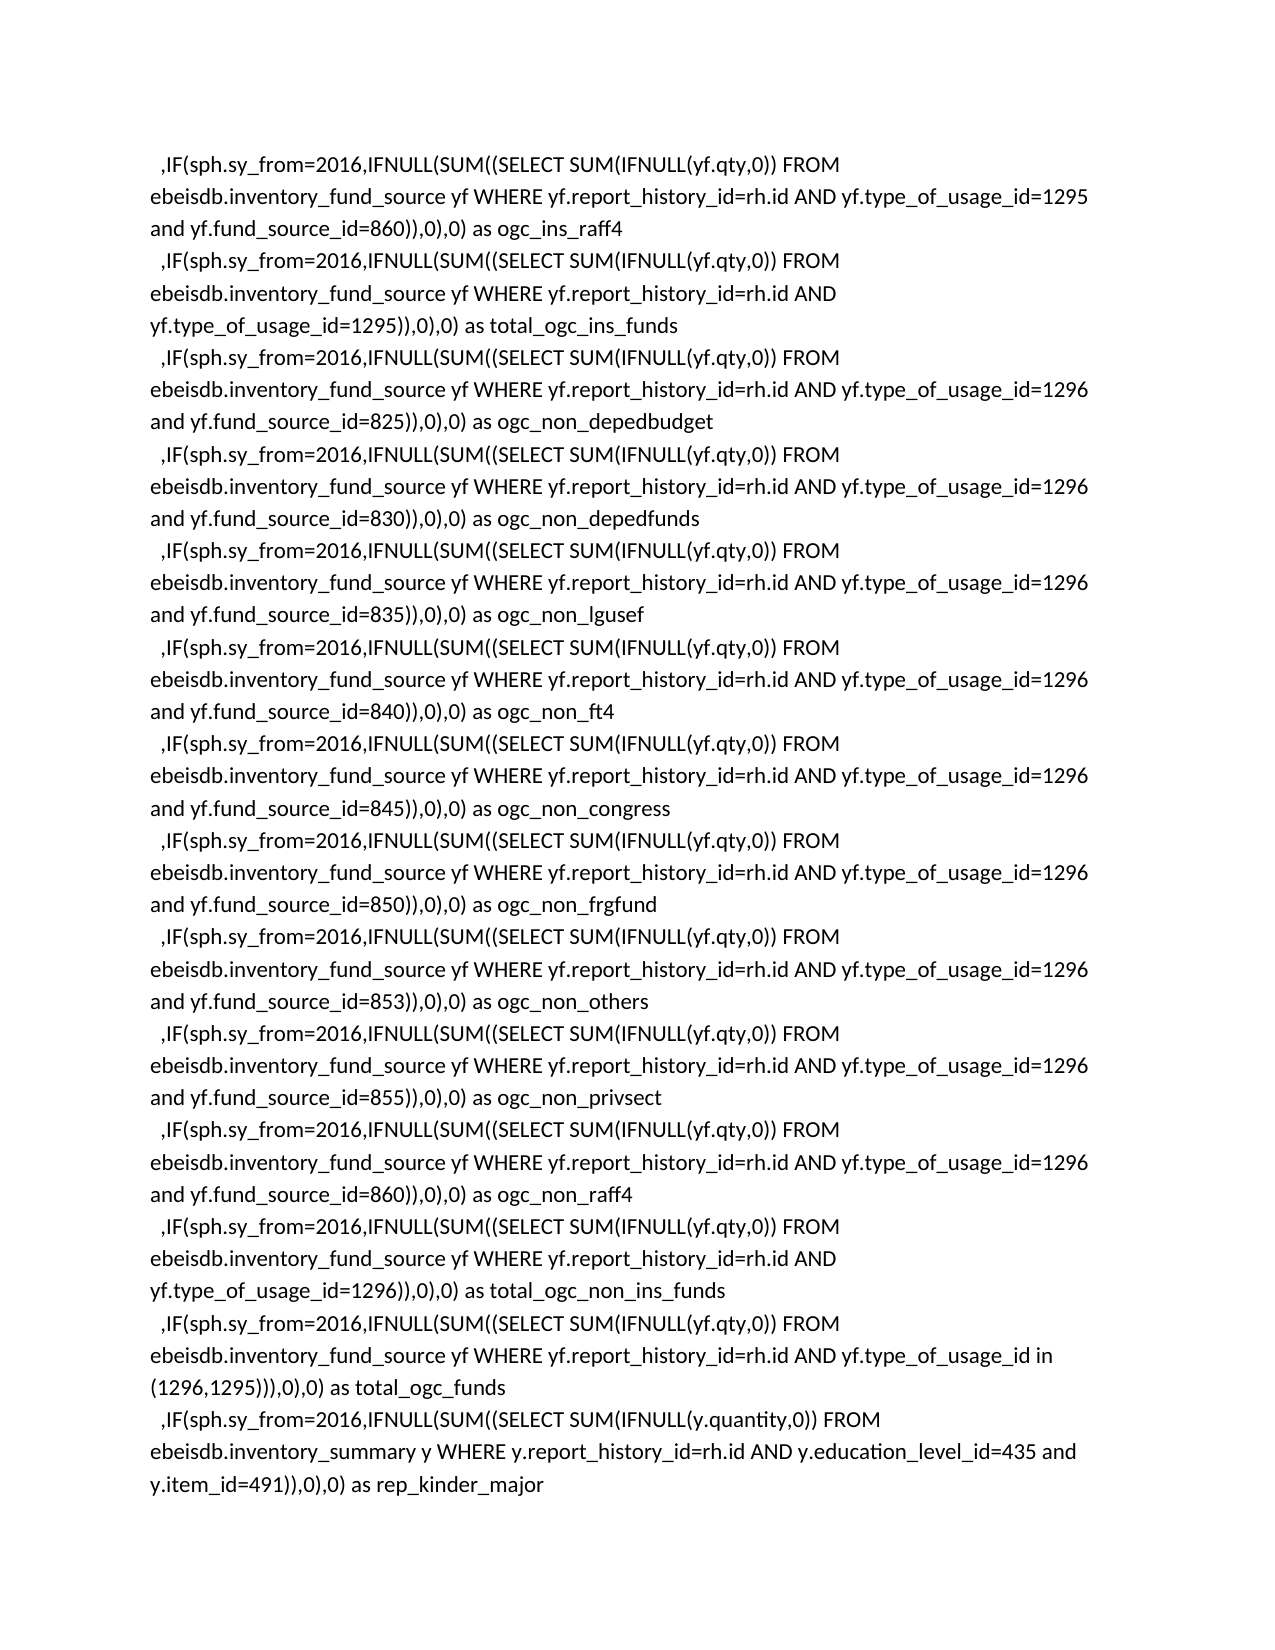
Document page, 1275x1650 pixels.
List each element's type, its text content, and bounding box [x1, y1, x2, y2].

text ,IF(sph.sy_from=2016,IFNULL(SUM((SELECT SUM(IFNULL(yf.qty,0)) FROM ebeisdb.inventory_fund_source yf WHERE yf.report_history_id=rh.id AND yf.type_of_usage_id=1295 and yf.fund_source_id=860)),0),0) as ogc_ins_raff4 [150, 150, 1125, 242]
text ,IF(sph.sy_from=2016,IFNULL(SUM((SELECT SUM(IFNULL(yf.qty,0)) FROM ebeisdb.inventory_fund_source yf WHERE yf.report_history_id=rh.id AND yf.type_of_usage_id=1296 and yf.fund_source_id=855)),0),0) as ogc_non_privsect [150, 1019, 1125, 1111]
text ,IF(sph.sy_from=2016,IFNULL(SUM((SELECT SUM(IFNULL(yf.qty,0)) FROM ebeisdb.inventory_fund_source yf WHERE yf.report_history_id=rh.id AND yf.type_of_usage_id=1296 and yf.fund_source_id=835)),0),0) as ogc_non_lgusef [150, 536, 1125, 629]
text ,IF(sph.sy_from=2016,IFNULL(SUM((SELECT SUM(IFNULL(yf.qty,0)) FROM ebeisdb.inventory_fund_source yf WHERE yf.report_history_id=rh.id AND yf.type_of_usage_id in (1296,1295))),0),0) as total_ogc_funds [150, 1309, 1125, 1401]
text ,IF(sph.sy_from=2016,IFNULL(SUM((SELECT SUM(IFNULL(yf.qty,0)) FROM ebeisdb.inventory_fund_source yf WHERE yf.report_history_id=rh.id AND yf.type_of_usage_id=1296)),0),0) as total_ogc_non_ins_funds [150, 1212, 1125, 1304]
text ,IF(sph.sy_from=2016,IFNULL(SUM((SELECT SUM(IFNULL(yf.qty,0)) FROM ebeisdb.inventory_fund_source yf WHERE yf.report_history_id=rh.id AND yf.type_of_usage_id=1296 and yf.fund_source_id=853)),0),0) as ogc_non_others [150, 922, 1125, 1015]
text ,IF(sph.sy_from=2016,IFNULL(SUM((SELECT SUM(IFNULL(yf.qty,0)) FROM ebeisdb.inventory_fund_source yf WHERE yf.report_history_id=rh.id AND yf.type_of_usage_id=1296 and yf.fund_source_id=825)),0),0) as ogc_non_depedbudget [150, 343, 1125, 436]
text ,IF(sph.sy_from=2016,IFNULL(SUM((SELECT SUM(IFNULL(yf.qty,0)) FROM ebeisdb.inventory_fund_source yf WHERE yf.report_history_id=rh.id AND yf.type_of_usage_id=1296 and yf.fund_source_id=845)),0),0) as ogc_non_congress [150, 729, 1125, 822]
text ,IF(sph.sy_from=2016,IFNULL(SUM((SELECT SUM(IFNULL(yf.qty,0)) FROM ebeisdb.inventory_fund_source yf WHERE yf.report_history_id=rh.id AND yf.type_of_usage_id=1296 and yf.fund_source_id=860)),0),0) as ogc_non_raff4 [150, 1116, 1125, 1208]
text ,IF(sph.sy_from=2016,IFNULL(SUM((SELECT SUM(IFNULL(yf.qty,0)) FROM ebeisdb.inventory_fund_source yf WHERE yf.report_history_id=rh.id AND yf.type_of_usage_id=1296 and yf.fund_source_id=850)),0),0) as ogc_non_frgfund [150, 826, 1125, 918]
text ,IF(sph.sy_from=2016,IFNULL(SUM((SELECT SUM(IFNULL(yf.qty,0)) FROM ebeisdb.inventory_fund_source yf WHERE yf.report_history_id=rh.id AND yf.type_of_usage_id=1296 and yf.fund_source_id=840)),0),0) as ogc_non_ft4 [150, 633, 1125, 725]
text ,IF(sph.sy_from=2016,IFNULL(SUM((SELECT SUM(IFNULL(yf.qty,0)) FROM ebeisdb.inventory_fund_source yf WHERE yf.report_history_id=rh.id AND yf.type_of_usage_id=1296 and yf.fund_source_id=830)),0),0) as ogc_non_depedfunds [150, 440, 1125, 532]
text ,IF(sph.sy_from=2016,IFNULL(SUM((SELECT SUM(IFNULL(y.quantity,0)) FROM ebeisdb.inventory_summary y WHERE y.report_history_id=rh.id AND y.education_level_id=435 and y.item_id=491)),0),0) as rep_kinder_major [150, 1405, 1125, 1498]
text ,IF(sph.sy_from=2016,IFNULL(SUM((SELECT SUM(IFNULL(yf.qty,0)) FROM ebeisdb.inventory_fund_source yf WHERE yf.report_history_id=rh.id AND yf.type_of_usage_id=1295)),0),0) as total_ogc_ins_funds [150, 247, 1125, 339]
